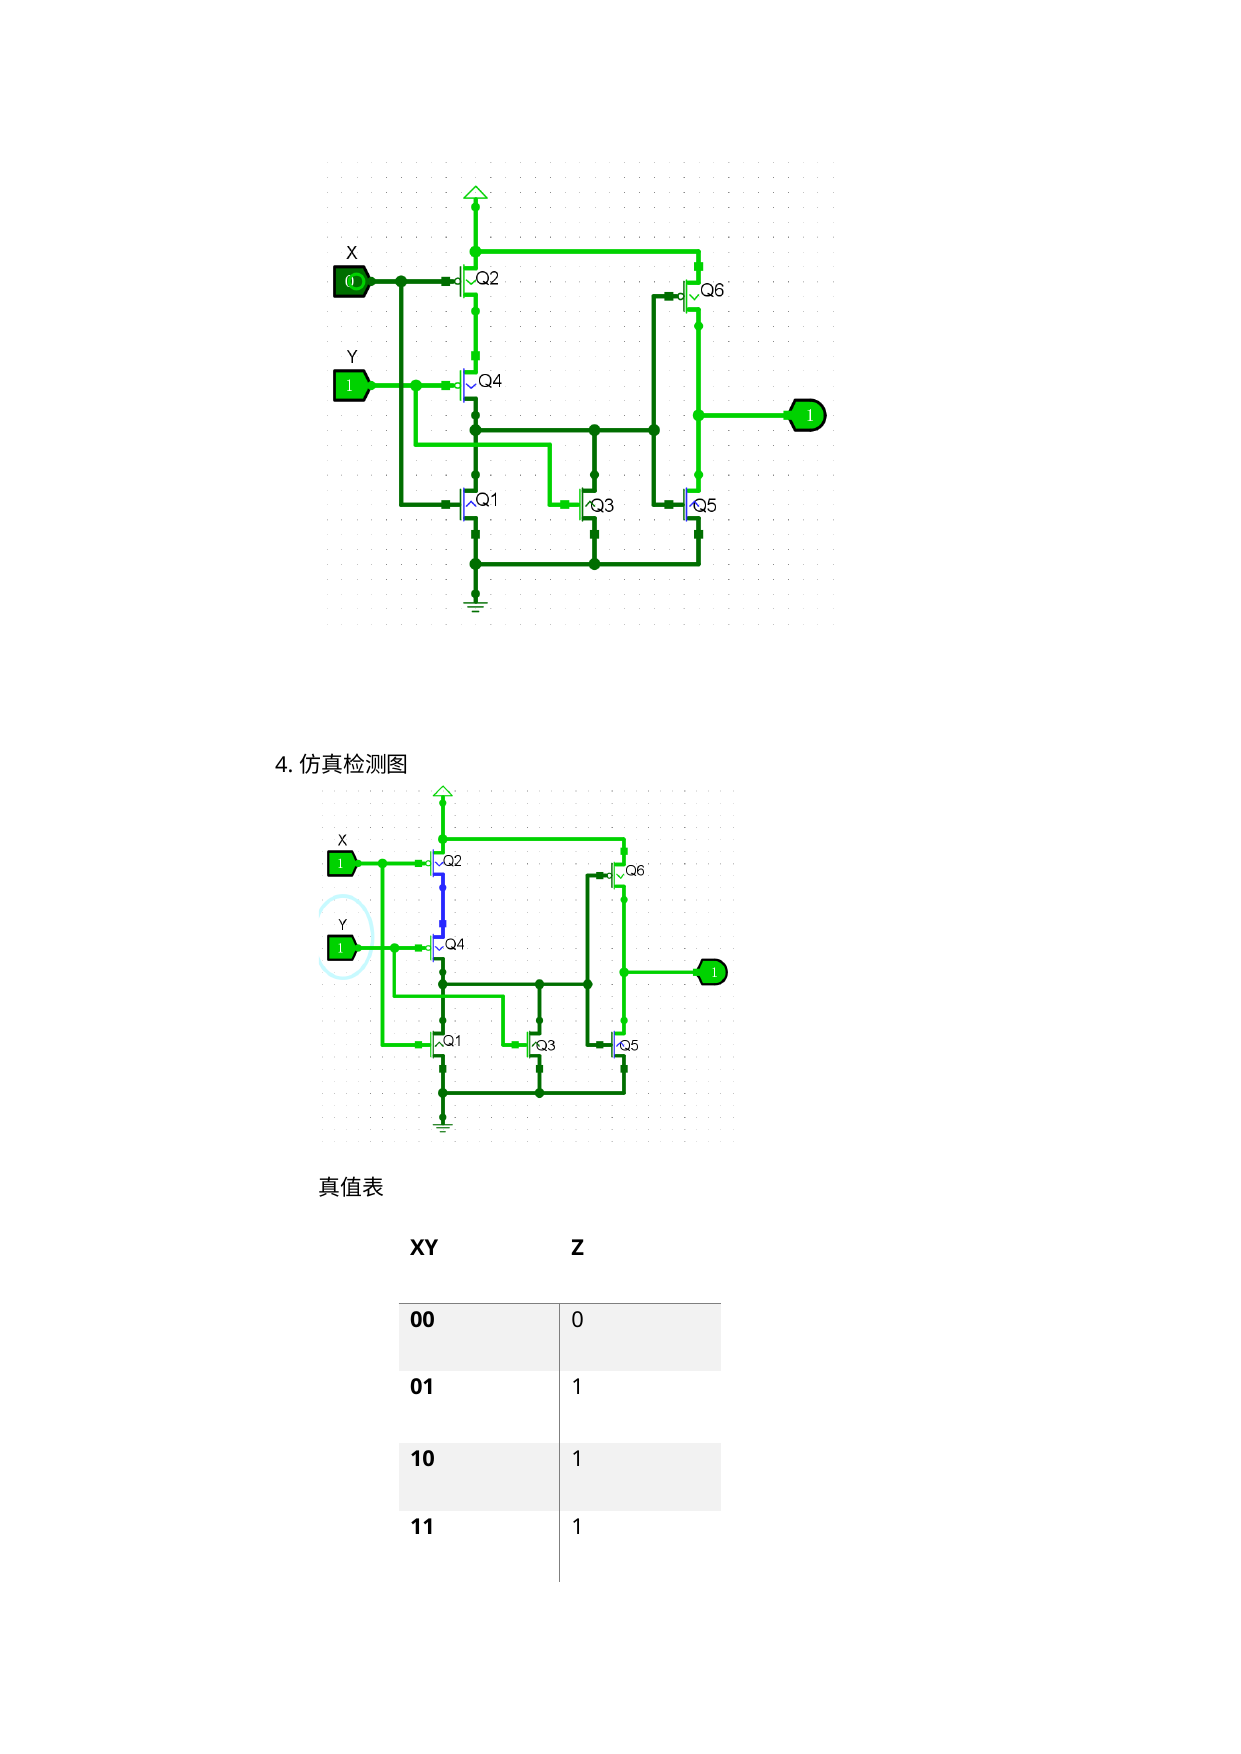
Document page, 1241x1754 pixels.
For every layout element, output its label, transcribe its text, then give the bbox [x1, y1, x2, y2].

table_cell 11 [399, 1511, 559, 1582]
table_cell 00 [399, 1304, 559, 1371]
table_cell 01 [399, 1371, 559, 1442]
table_cell 0 [560, 1304, 721, 1371]
table_cell 1 [560, 1443, 721, 1511]
table_cell 1 [560, 1511, 721, 1582]
table_header Z [560, 1232, 721, 1303]
table_cell 10 [399, 1443, 559, 1511]
text 4. 仿真检测图 [231, 747, 1053, 779]
text 真值表 [187, 1169, 1053, 1202]
picture [318, 162, 842, 637]
picture [318, 779, 743, 1143]
table_header XY [399, 1232, 560, 1303]
table_cell 1 [560, 1371, 721, 1442]
